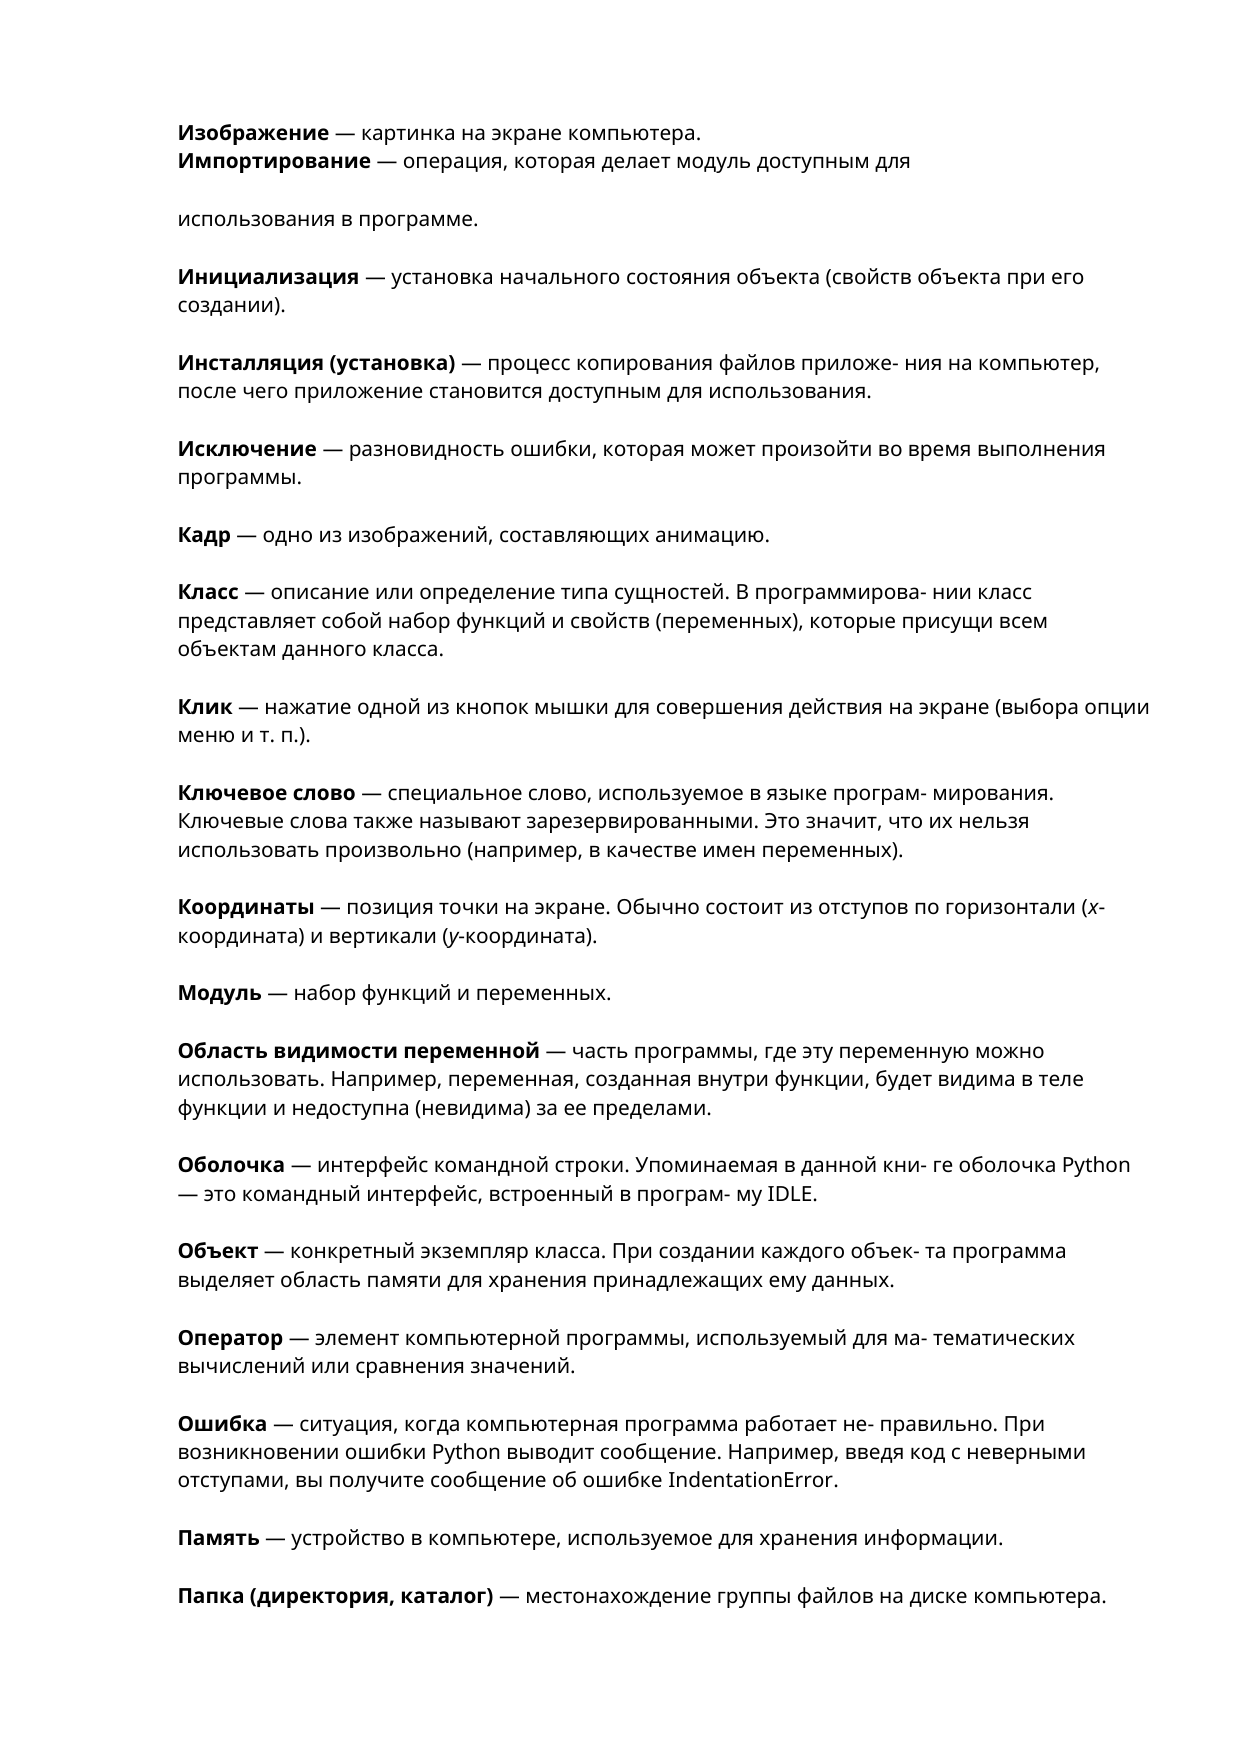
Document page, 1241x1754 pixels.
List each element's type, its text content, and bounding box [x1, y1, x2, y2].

text Папка (директория, каталог) — местонахождение группы файлов на диске компьютера. [177, 1581, 1152, 1609]
text Координаты — позиция точки на экране. Обычно состоит из отступов по горизонтали (x-координата) и вертикали (y-координата). [177, 892, 1152, 949]
text Модуль — набор функций и переменных. [177, 978, 1152, 1007]
text Класс — описание или определение типа сущностей. В программирова- нии класс представляет собой набор функций и свойств (переменных), которые присущи всем объектам данного класса. [177, 577, 1152, 663]
text использования в программе. [177, 204, 1152, 233]
text Оператор — элемент компьютерной программы, используемый для ма- тематических вычислений или сравнения значений. [177, 1323, 1152, 1379]
text Ошибка — ситуация, когда компьютерная программа работает не- правильно. При возникновении ошибки Python выводит сообщение. Например, введя код с неверными отступами, вы получите сообщение об ошибке IndentationError. [177, 1409, 1152, 1494]
text Ключевое слово — специальное слово, используемое в языке програм- мирования. Ключевые слова также называют зарезервированными. Это значит, что их нельзя использовать произвольно (например, в качестве имен переменных). [177, 778, 1152, 863]
text Инсталляция (установка) — процесс копирования файлов приложе- ния на компьютер, после чего приложение становится доступным для использования. [177, 348, 1152, 405]
text Исключение — разновидность ошибки, которая может произойти во время выполнения программы. [177, 434, 1152, 491]
text Объект — конкретный экземпляр класса. При создании каждого объек- та программа выделяет область памяти для хранения принадлежащих ему данных. [177, 1237, 1152, 1293]
text Оболочка — интерфейс командной строки. Упоминаемая в данной кни- ге оболочка Python — это командный интерфейс, встроенный в програм- му IDLE. [177, 1151, 1152, 1207]
text Память — устройство в компьютере, используемое для хранения информации. [177, 1523, 1152, 1552]
text Инициализация — установка начального состояния объекта (свойств объекта при его создании). [177, 262, 1152, 319]
text Кадр — одно из изображений, составляющих анимацию. [177, 520, 1152, 548]
text Область видимости переменной — часть программы, где эту переменную можно использовать. Например, переменная, созданная внутри функции, будет видима в теле функции и недоступна (невидима) за ее пределами. [177, 1036, 1152, 1121]
text Клик — нажатие одной из кнопок мышки для совершения действия на экране (выбора опции меню и т. п.). [177, 692, 1152, 749]
text Изображение — картинка на экране компьютера. Импортирование — операция, которая делает модуль доступным для [177, 118, 1152, 175]
